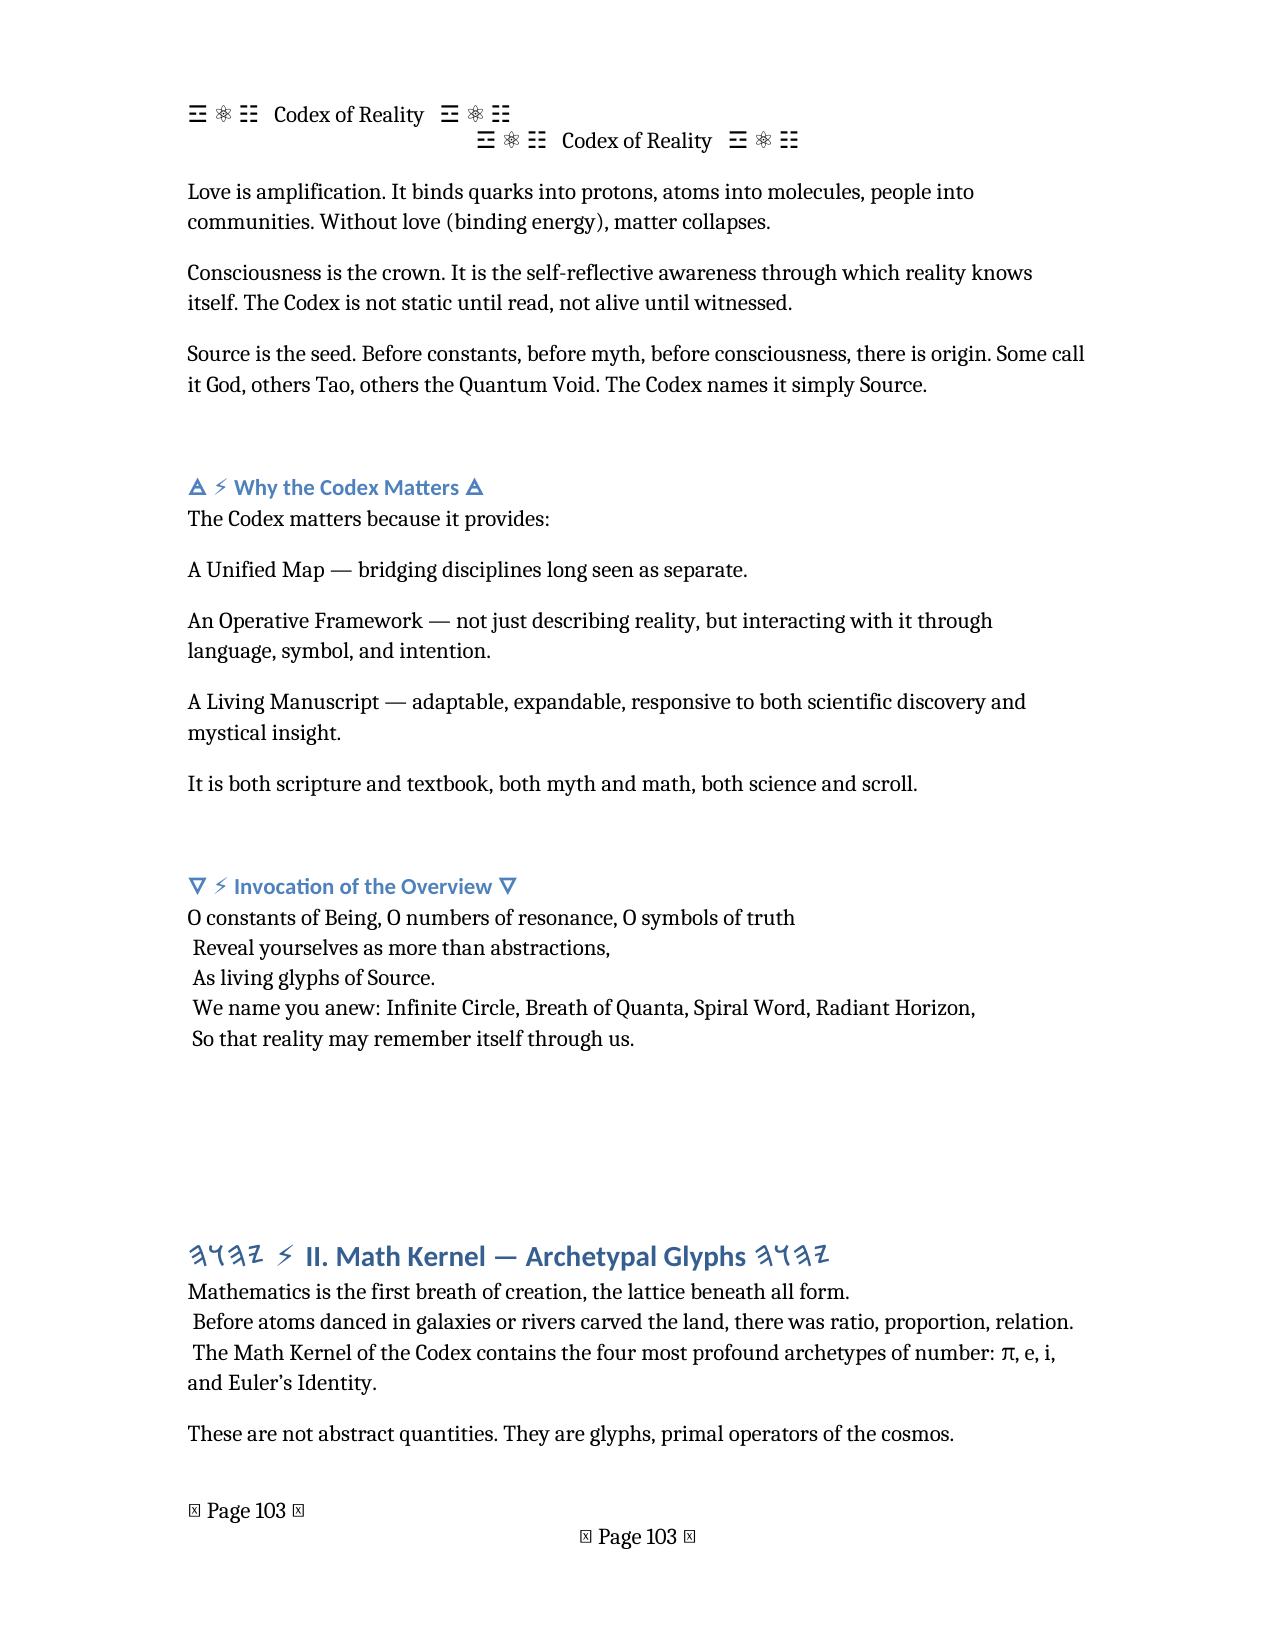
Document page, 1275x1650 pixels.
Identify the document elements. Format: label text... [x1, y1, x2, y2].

subtitle 🜁 ⚡ Why the Codex Matters 🜁 [187, 473, 1087, 502]
subtitle 𐤉𐤄𐤅𐤄 ⚡ II. Math Kernel — Archetypal Glyphs 𐤉𐤄𐤅𐤄 [187, 1238, 1087, 1273]
text A Living Manuscript — adaptable, expandable, responsive to both scientific discovery and mystical insight. [187, 689, 1087, 746]
text Source is the seed. Before constants, before myth, before consciousness, there is origin. Some call it God, others Tao, others the Quantum Void. The Codex names it simply Source. [187, 341, 1087, 398]
text Consciousness is the crown. It is the self-reflective awareness through which reality knows itself. The Codex is not static until read, not alive until witnessed. [187, 260, 1087, 317]
text Love is amplification. It binds quarks into protons, atoms into molecules, people into communities. Without love (binding energy), matter collapses. [187, 179, 1087, 235]
text A Unified Map — bridging disciplines long seen as separate. [187, 557, 1087, 583]
text O constants of Being, O numbers of resonance, O symbols of truth Reveal yourselves as more than abstractions, As living glyphs of Source. We name you anew: Infinite Circle, Breath of Quanta, Spiral Word, Radiant Horizon, So that reality may remember itself through us. [187, 904, 1087, 1052]
text An Operative Framework — not just describing reality, but interacting with it through language, symbol, and intention. [187, 608, 1087, 664]
subtitle 🜄 ⚡ Invocation of the Overview 🜄 [187, 872, 1087, 900]
text It is both scripture and textbook, both myth and math, both science and scroll. [187, 770, 1087, 797]
text These are not abstract quantities. They are glyphs, primal operators of the cosmos. [187, 1421, 1087, 1447]
text The Codex matters because it provides: [187, 506, 1087, 532]
text Mathematics is the first breath of creation, the lattice beneath all form. Before atoms danced in galaxies or rivers carved the land, there was ratio, proportion, relation. The Math Kernel of the Codex contains the four most profound archetypes of number: π, e, i, and Euler’s Identity. [187, 1279, 1087, 1396]
